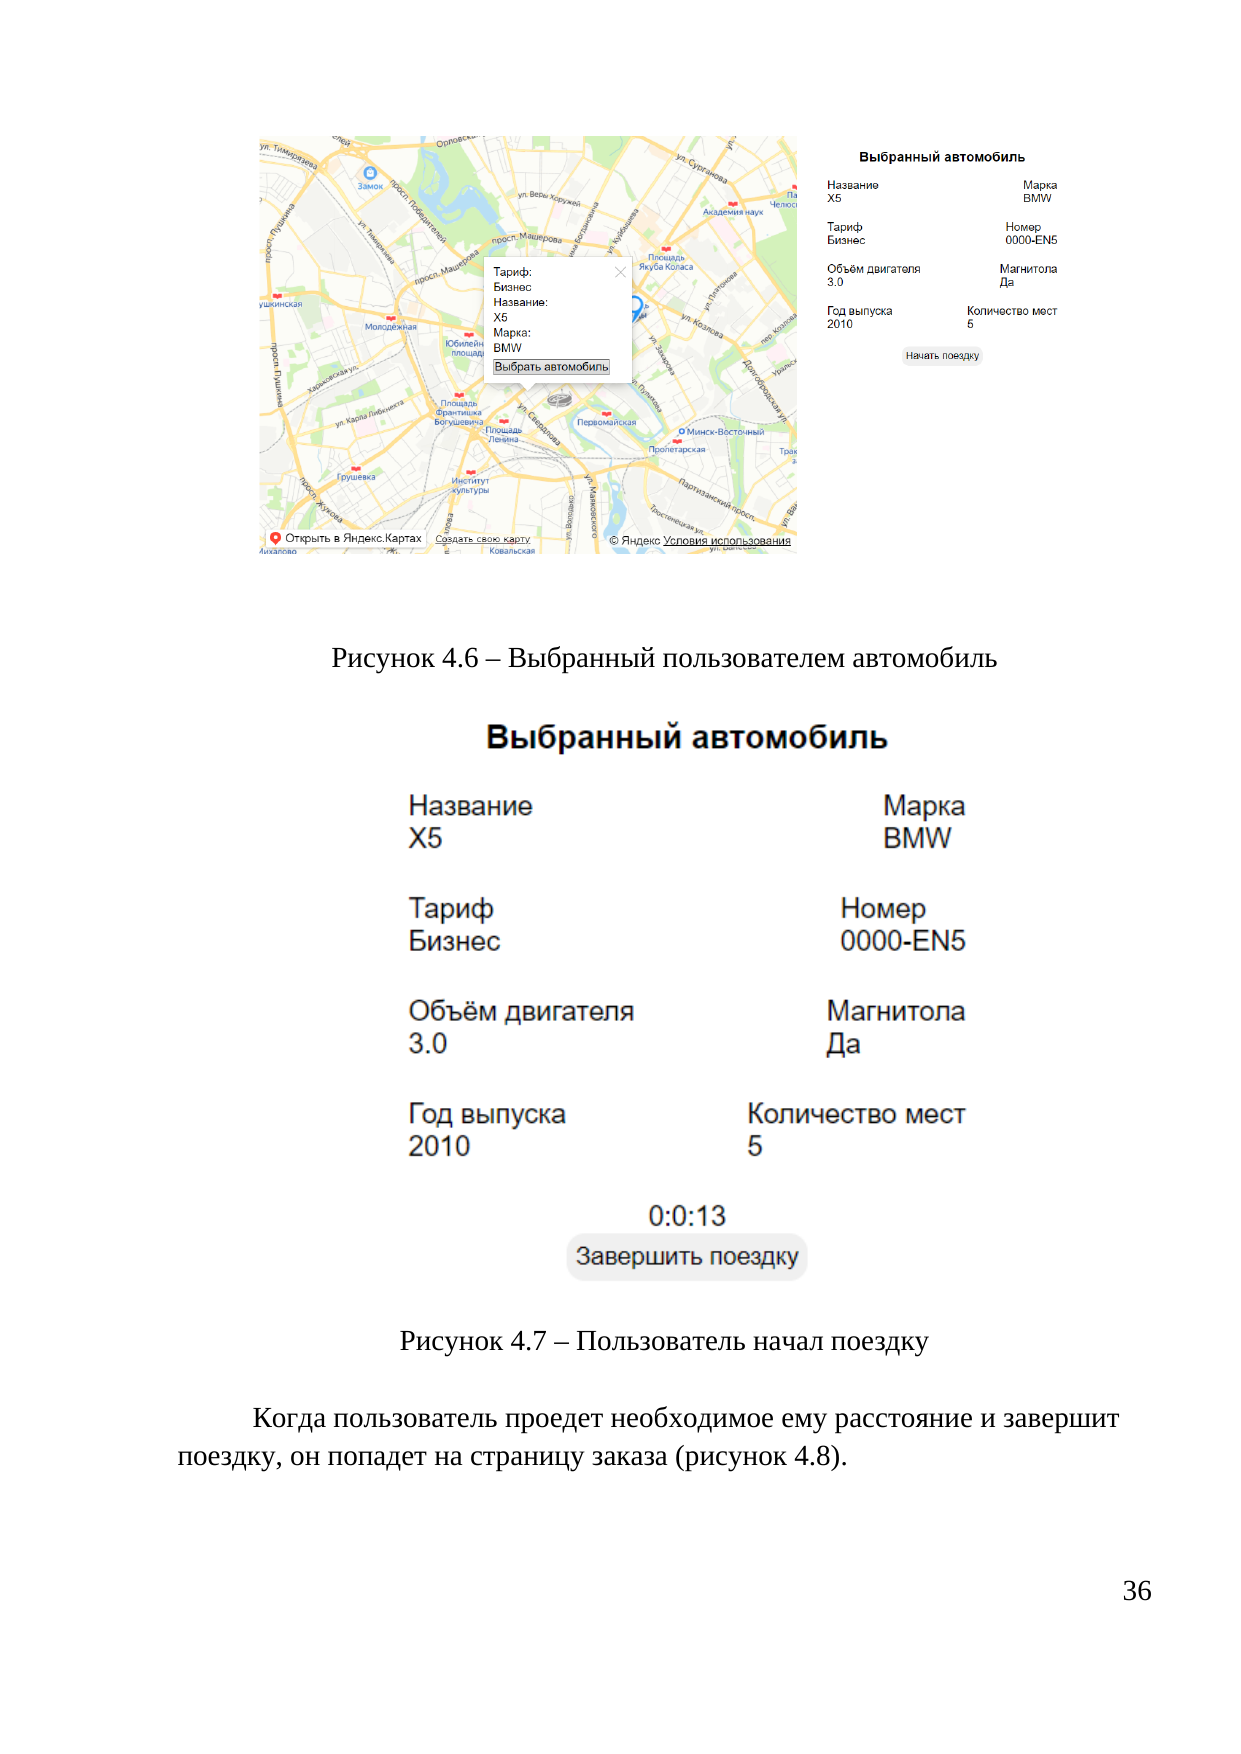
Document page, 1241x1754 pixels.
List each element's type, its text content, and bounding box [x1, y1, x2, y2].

text Рисунок 4.7 – Пользователь начал поездку [177, 1323, 1152, 1356]
text Рисунок 4.6 – Выбранный пользователем автомобиль [177, 640, 1152, 674]
picture [384, 695, 1019, 1302]
text Когда пользователь проедет необходимое ему расстояние и завершит поездку, он попадет на страницу заказа (рисунок 4.8). [177, 1400, 1152, 1472]
picture [247, 118, 1082, 565]
